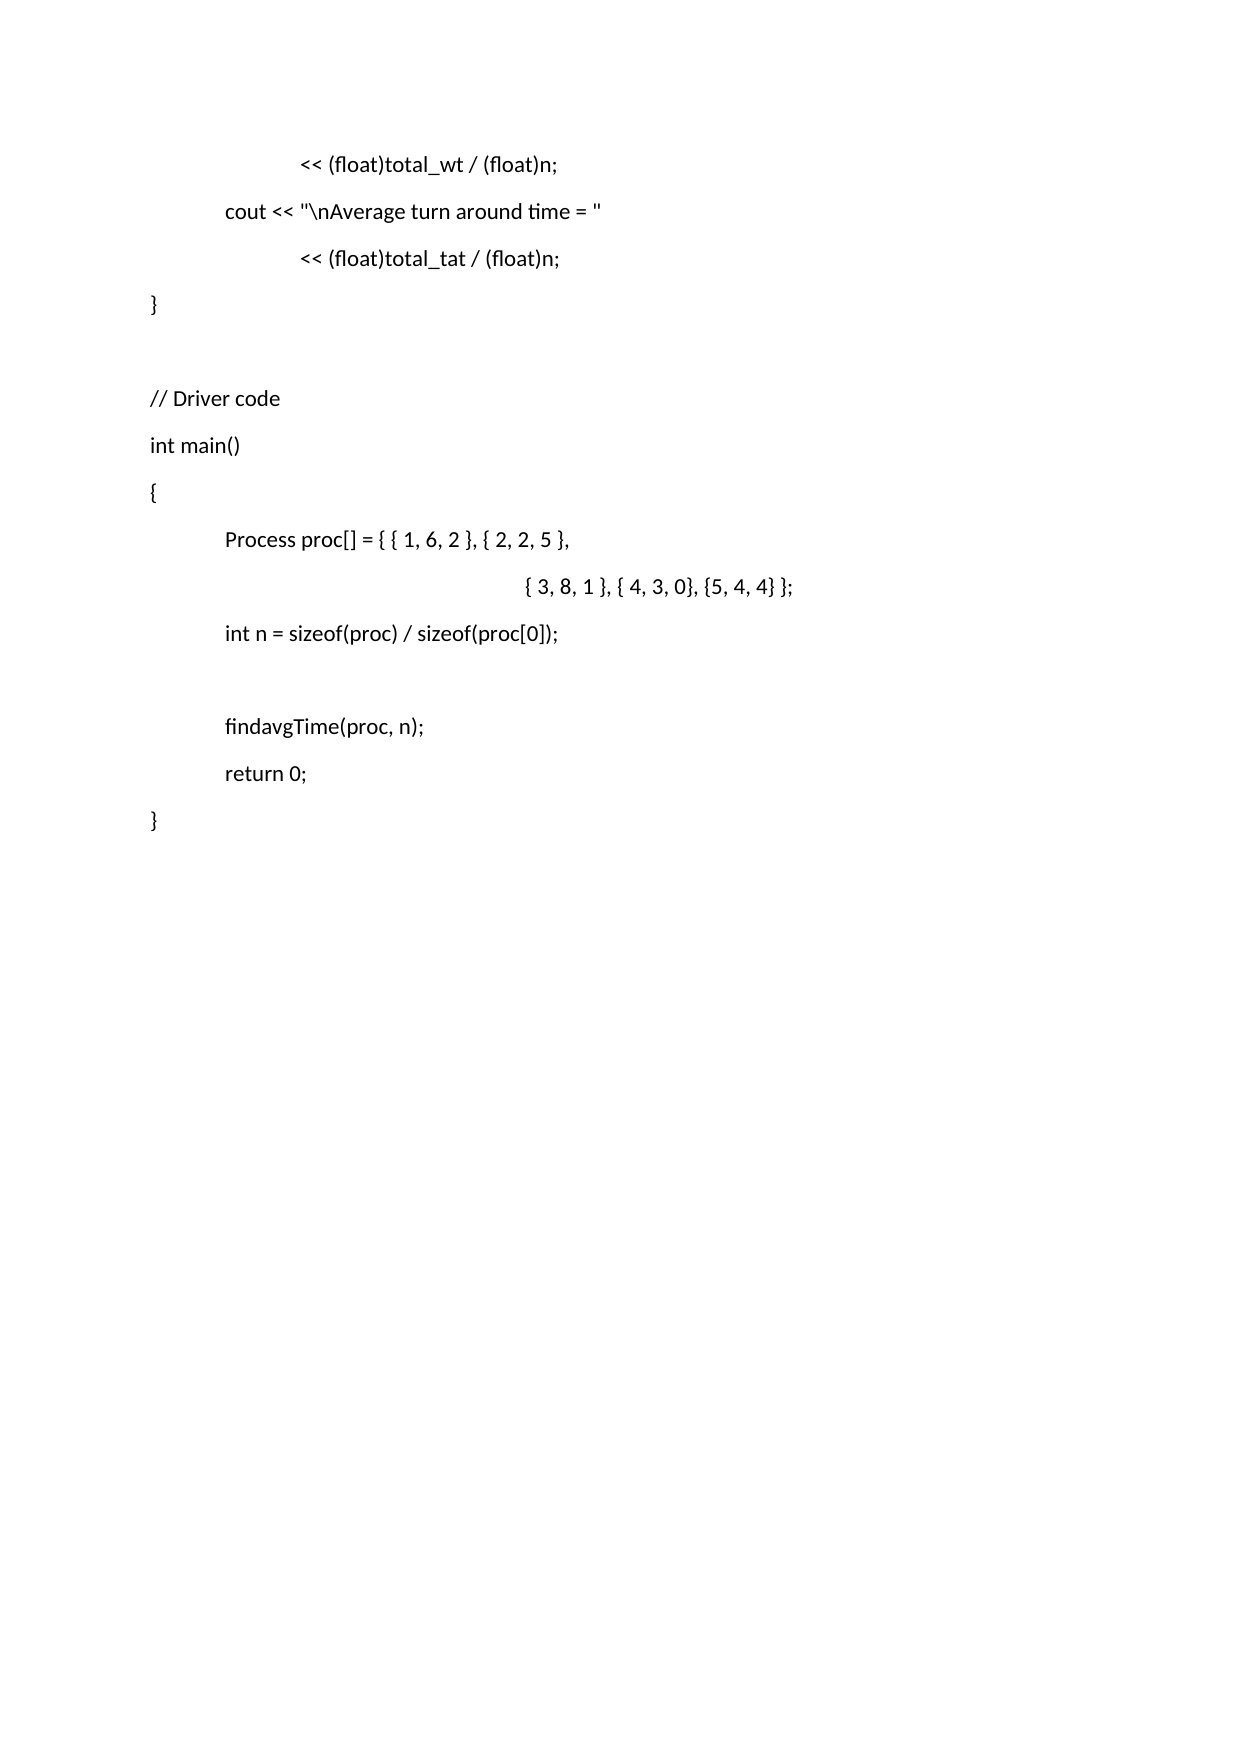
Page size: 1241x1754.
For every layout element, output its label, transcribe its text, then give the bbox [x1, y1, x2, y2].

text } [150, 806, 1090, 834]
text cout << "\nAverage turn around time = " [150, 197, 1090, 225]
text return 0; [150, 759, 1090, 787]
text Process proc[] = { { 1, 6, 2 }, { 2, 2, 5 }, [150, 525, 1090, 553]
text { 3, 8, 1 }, { 4, 3, 0}, {5, 4, 4} }; [150, 572, 1090, 600]
text { [150, 478, 1090, 506]
text findavgTime(proc, n); [150, 712, 1090, 741]
text << (float)total_wt / (float)n; [150, 150, 1090, 178]
text << (float)total_tat / (float)n; [150, 244, 1090, 272]
text int n = sizeof(proc) / sizeof(proc[0]); [150, 619, 1090, 647]
text // Driver code [150, 384, 1090, 412]
text } [150, 291, 1090, 319]
text int main() [150, 431, 1090, 459]
